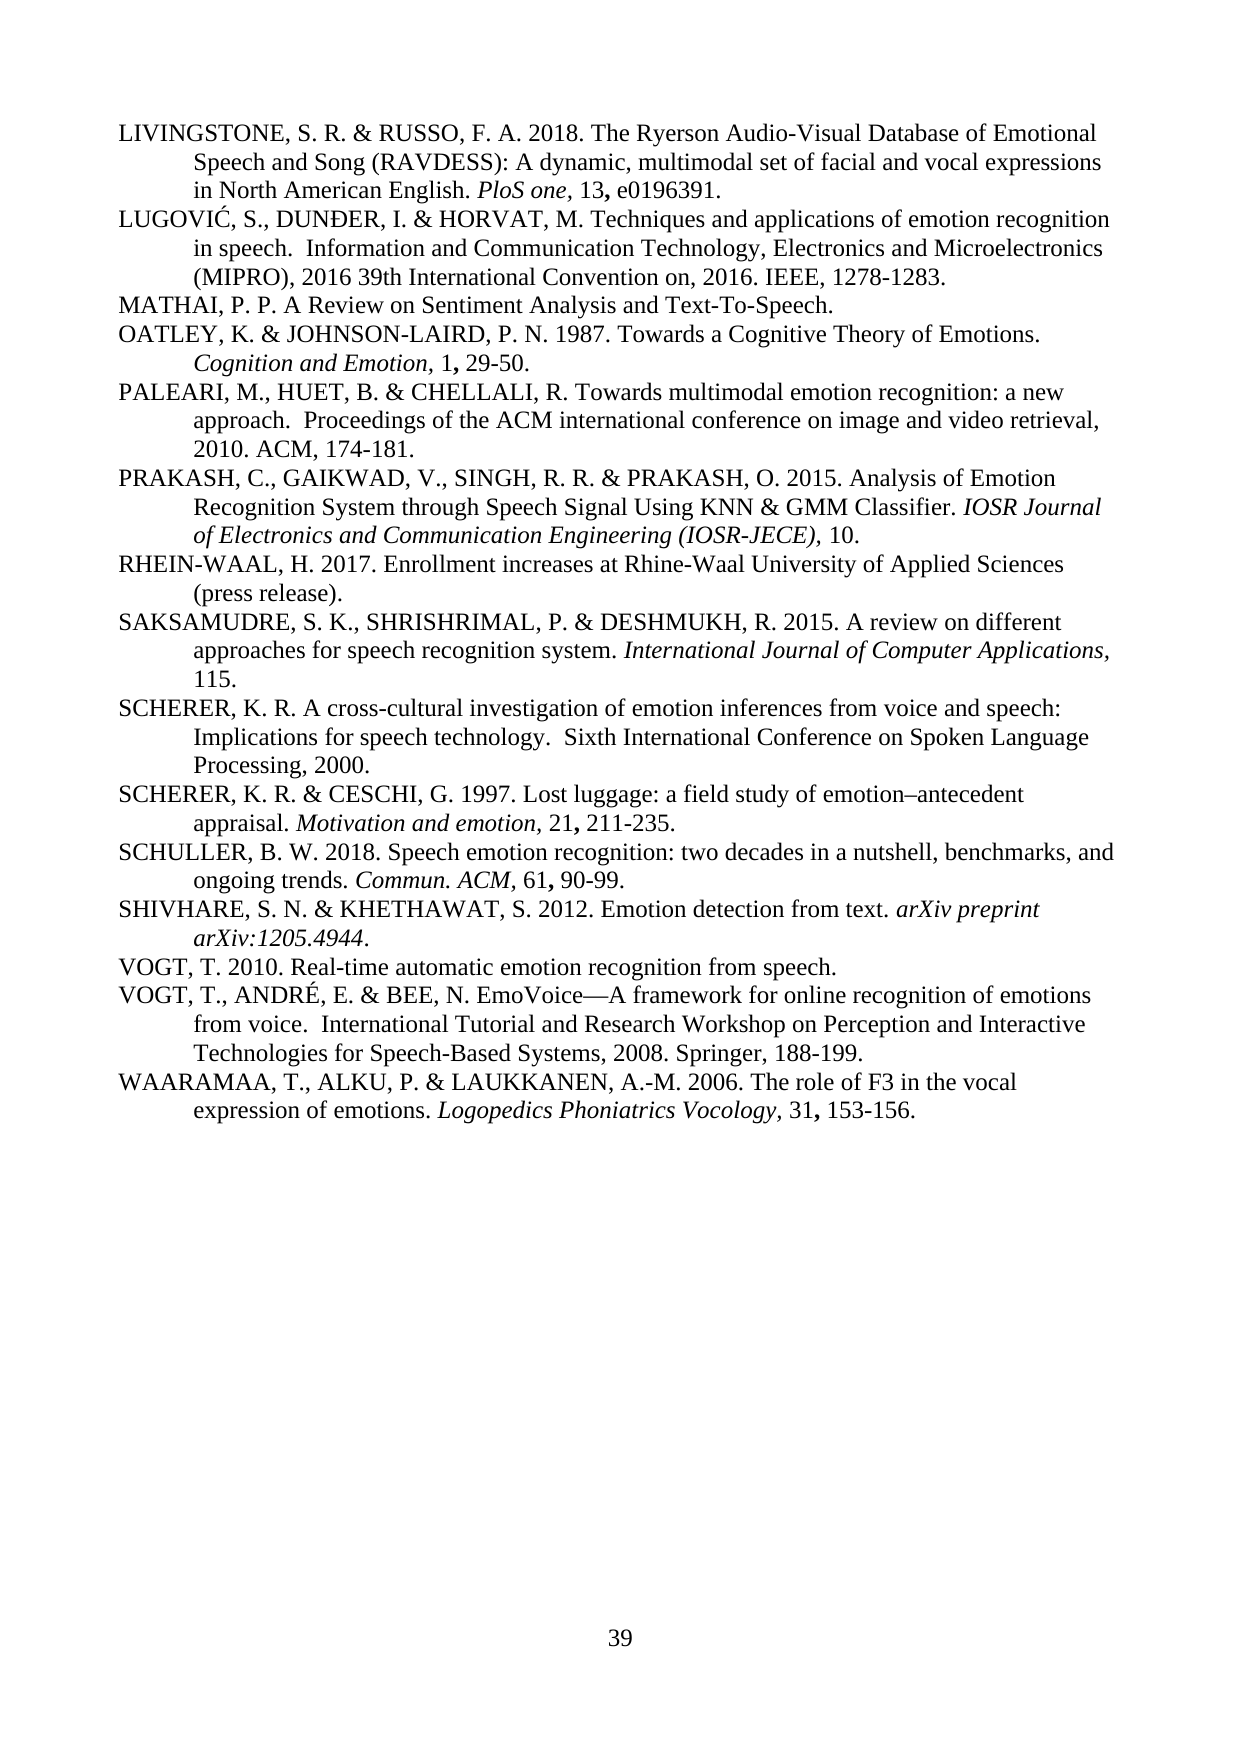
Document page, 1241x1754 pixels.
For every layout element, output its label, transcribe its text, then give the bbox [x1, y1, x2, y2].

text SCHERER, K. R. A cross-cultural investigation of emotion inferences from voice and speech: Implications for speech technology. Sixth International Conference on Spoken Language Processing, 2000. [118, 693, 1122, 779]
text LUGOVIĆ, S., DUNĐER, I. & HORVAT, M. Techniques and applications of emotion recognition in speech. Information and Communication Technology, Electronics and Microelectronics (MIPRO), 2016 39th International Convention on, 2016. IEEE, 1278-1283. [118, 204, 1122, 291]
text RHEIN-WAAL, H. 2017. Enrollment increases at Rhine-Waal University of Applied Sciences (press release). [118, 549, 1122, 607]
text PRAKASH, C., GAIKWAD, V., SINGH, R. R. & PRAKASH, O. 2015. Analysis of Emotion Recognition System through Speech Signal Using KNN & GMM Classifier. IOSR Journal of Electronics and Communication Engineering (IOSR-JECE), 10. [118, 463, 1122, 549]
text MATHAI, P. P. A Review on Sentiment Analysis and Text-To-Speech. [118, 291, 1122, 319]
text OATLEY, K. & JOHNSON-LAIRD, P. N. 1987. Towards a Cognitive Theory of Emotions. Cognition and Emotion, 1, 29-50. [118, 319, 1122, 377]
text PALEARI, M., HUET, B. & CHELLALI, R. Towards multimodal emotion recognition: a new approach. Proceedings of the ACM international conference on image and video retrieval, 2010. ACM, 174-181. [118, 377, 1122, 463]
text VOGT, T., ANDRÉ, E. & BEE, N. EmoVoice—A framework for online recognition of emotions from voice. International Tutorial and Research Workshop on Perception and Interactive Technologies for Speech-Based Systems, 2008. Springer, 188-199. [118, 981, 1122, 1067]
text SCHULLER, B. W. 2018. Speech emotion recognition: two decades in a nutshell, benchmarks, and ongoing trends. Commun. ACM, 61, 90-99. [118, 837, 1122, 894]
text SHIVHARE, S. N. & KHETHAWAT, S. 2012. Emotion detection from text. arXiv preprint arXiv:1205.4944. [118, 894, 1122, 952]
text WAARAMAA, T., ALKU, P. & LAUKKANEN, A.-M. 2006. The role of F3 in the vocal expression of emotions. Logopedics Phoniatrics Vocology, 31, 153-156. [118, 1067, 1122, 1124]
text SAKSAMUDRE, S. K., SHRISHRIMAL, P. & DESHMUKH, R. 2015. A review on different approaches for speech recognition system. International Journal of Computer Applications, 115. [118, 607, 1122, 693]
text LIVINGSTONE, S. R. & RUSSO, F. A. 2018. The Ryerson Audio-Visual Database of Emotional Speech and Song (RAVDESS): A dynamic, multimodal set of facial and vocal expressions in North American English. PloS one, 13, e0196391. [118, 118, 1122, 204]
text VOGT, T. 2010. Real-time automatic emotion recognition from speech. [118, 952, 1122, 981]
text SCHERER, K. R. & CESCHI, G. 1997. Lost luggage: a field study of emotion–antecedent appraisal. Motivation and emotion, 21, 211-235. [118, 779, 1122, 837]
